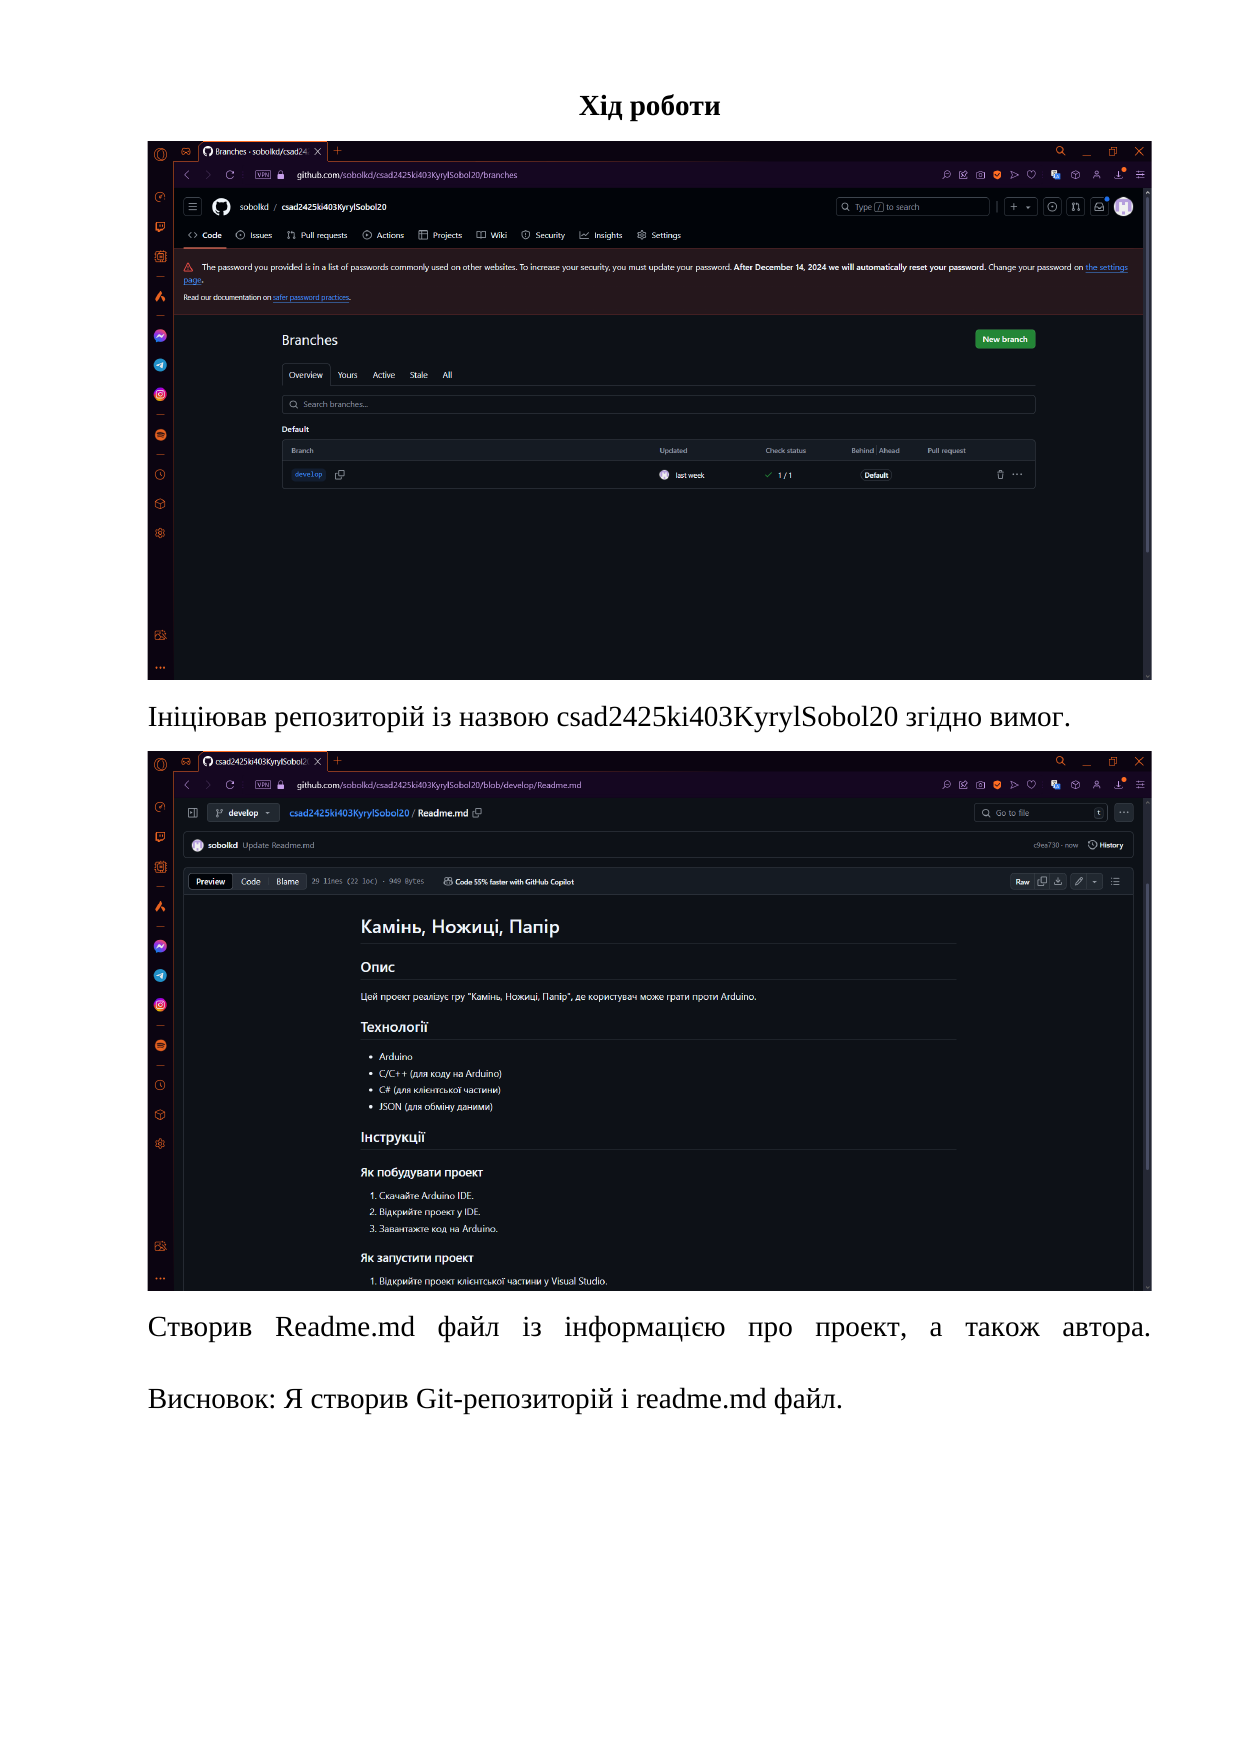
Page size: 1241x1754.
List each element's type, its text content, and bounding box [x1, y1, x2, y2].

text Ініціював репозиторій із назвою csad2425ki403KyrylSobol20 згідно вимог. [148, 699, 1152, 732]
text Хід роботи [148, 88, 1152, 122]
text Створив Readme.md файл із інформацією про проект, а також автора. Висновок: Я створив Git-репозиторій і readme.md файл. [148, 1309, 1152, 1415]
picture [147, 751, 1152, 1291]
picture [147, 141, 1152, 680]
